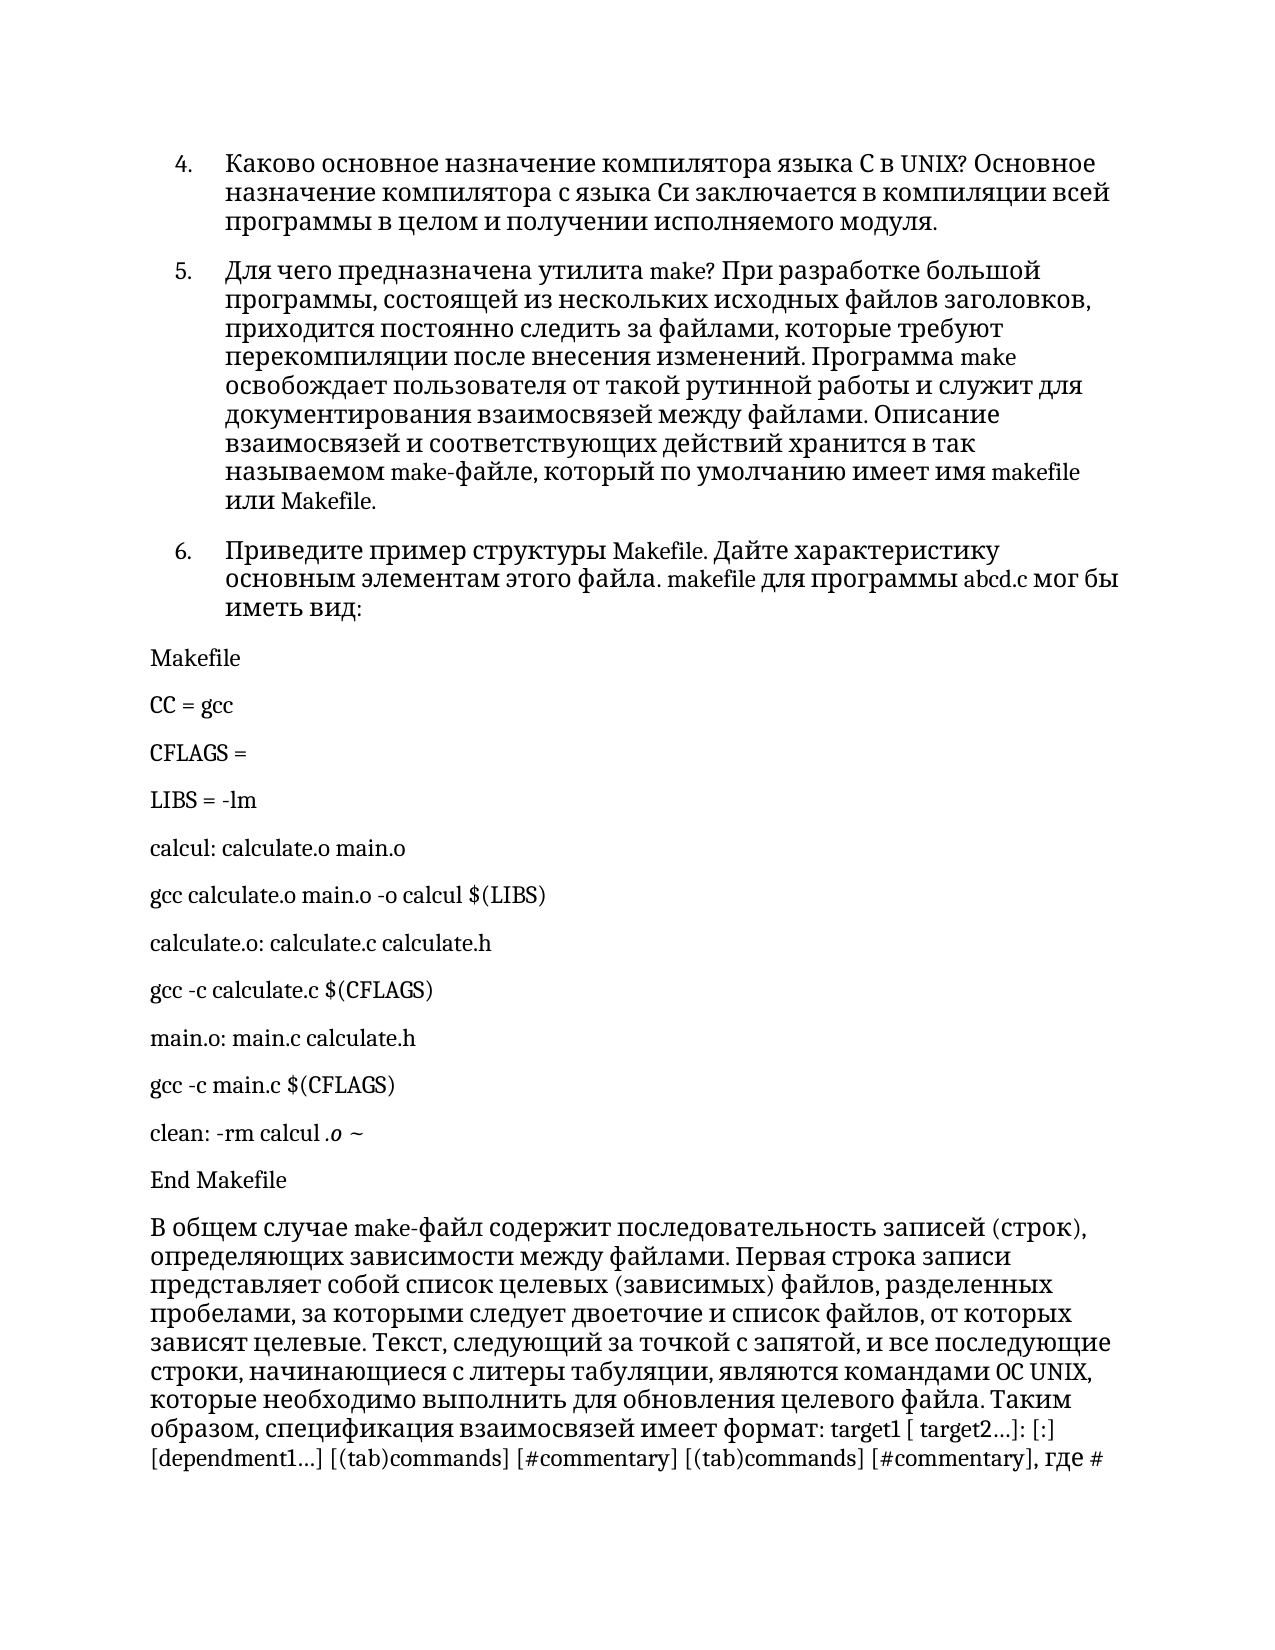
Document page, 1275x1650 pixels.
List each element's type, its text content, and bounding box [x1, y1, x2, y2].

text gcc calculate.o main.o -o calcul $(LIBS) [150, 881, 1125, 910]
text LIBS = -lm [150, 786, 1125, 815]
list Приведите пример структуры Makefile. Дайте характеристику основным элементам этого файла. makefile для программы abcd.c мог бы иметь вид: [175, 537, 1125, 623]
text calcul: calculate.o main.o [150, 834, 1125, 862]
list Для чего предназначена утилита make? При разработке большой программы, состоящей из нескольких исходных файлов заголовков, приходится постоянно следить за файлами, которые требуют перекомпиляции после внесения изменений. Программа make освобождает пользователя от такой рутинной работы и служит для документирования взаимосвязей между файлами. Описание взаимосвязей и соответствующих действий хранится в так называемом make-файле, который по умолчанию имеет имя makefile или Makefile. [175, 257, 1125, 516]
text calculate.o: calculate.c calculate.h [150, 929, 1125, 957]
text clean: -rm calcul .o ~ [150, 1119, 1125, 1147]
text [150, 1214, 1125, 1472]
text CFLAGS = [150, 739, 1125, 767]
text main.o: main.c calculate.h [150, 1024, 1125, 1052]
text End Makefile [150, 1166, 1125, 1195]
text gcc -c main.c $(CFLAGS) [150, 1071, 1125, 1100]
text CC = gcc [150, 691, 1125, 720]
text gcc -c calculate.c $(CFLAGS) [150, 976, 1125, 1005]
text Makefile [150, 644, 1125, 672]
list Каково основное назначение компилятора языка С в UNIX? Основное назначение компилятора с языка Си заключается в компиляции всей программы в целом и получении исполняемого модуля. [175, 150, 1125, 236]
